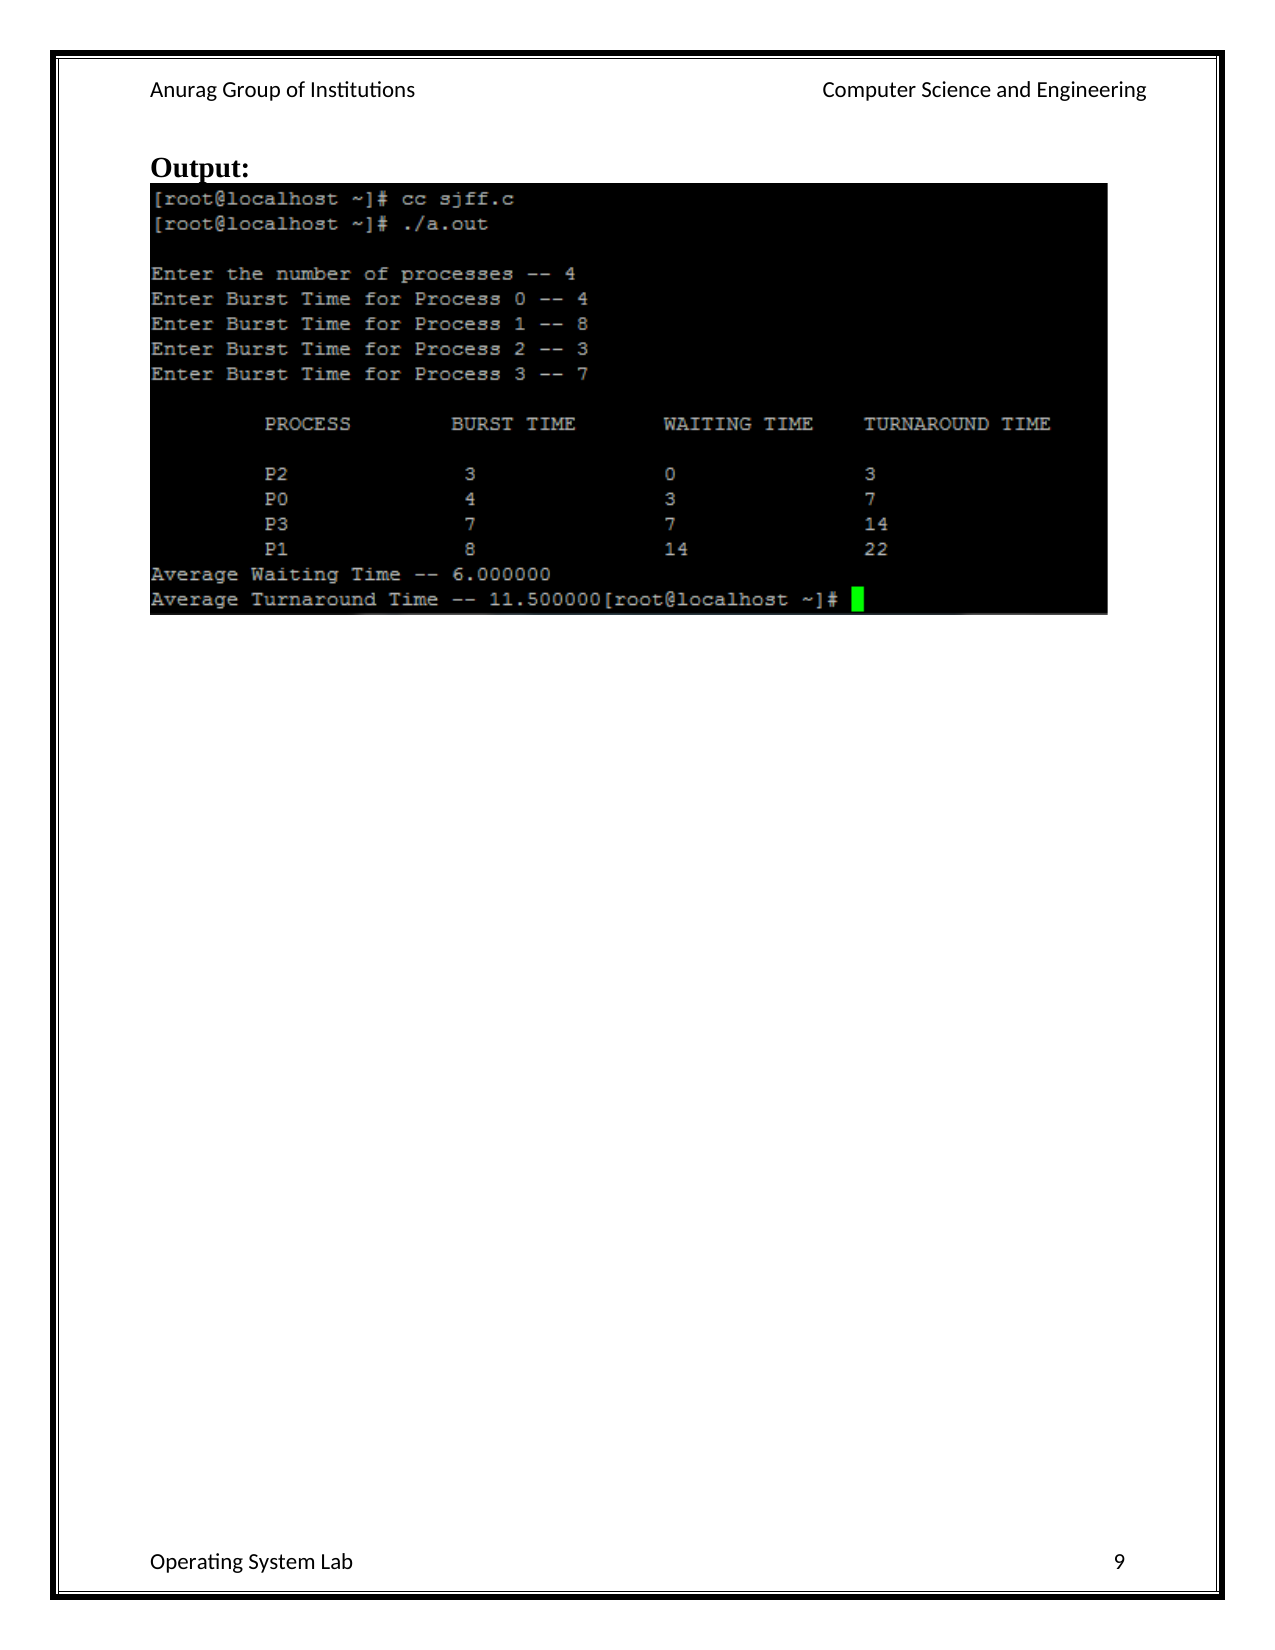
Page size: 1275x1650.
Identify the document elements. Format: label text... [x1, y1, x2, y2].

text Output: [150, 150, 1162, 183]
picture [150, 183, 1108, 615]
